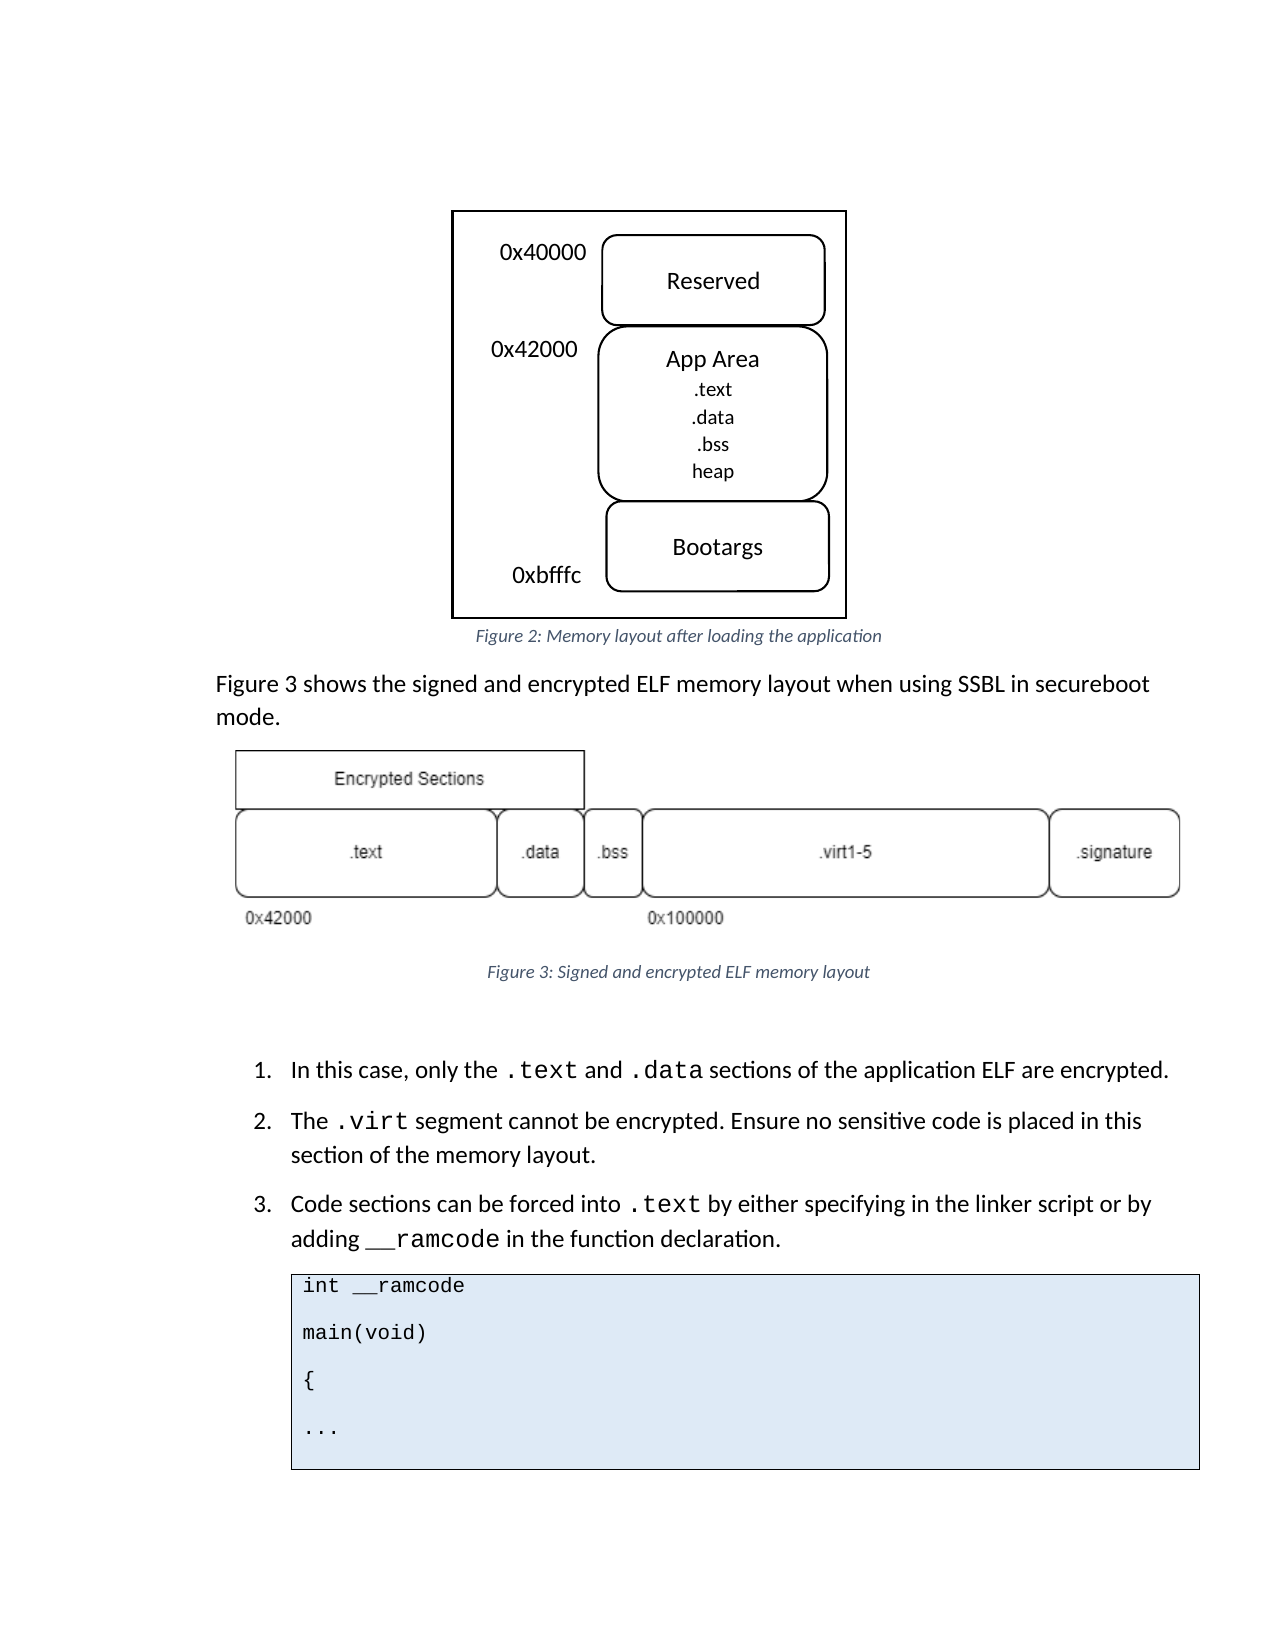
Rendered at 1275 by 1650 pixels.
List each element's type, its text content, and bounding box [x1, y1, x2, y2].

text Figure 2: Memory layout after loading the application [159, 624, 1200, 647]
list In this case, only the .text and .data sections of the application ELF are encrypted. [253, 1054, 1200, 1086]
list The .virt segment cannot be encrypted. Ensure no sensitive code is placed in this section of the memory layout. [253, 1105, 1200, 1169]
list Code sections can be forced into .text by either specifying in the linker script or by adding __ramcode in the function declaration. [253, 1189, 1200, 1254]
table_header int __ramcode main(void) { ... [292, 1275, 1199, 1469]
picture [235, 750, 1181, 942]
text Figure 3 shows the signed and encrypted ELF memory layout when using SSBL in secureboot mode. [216, 668, 1200, 732]
